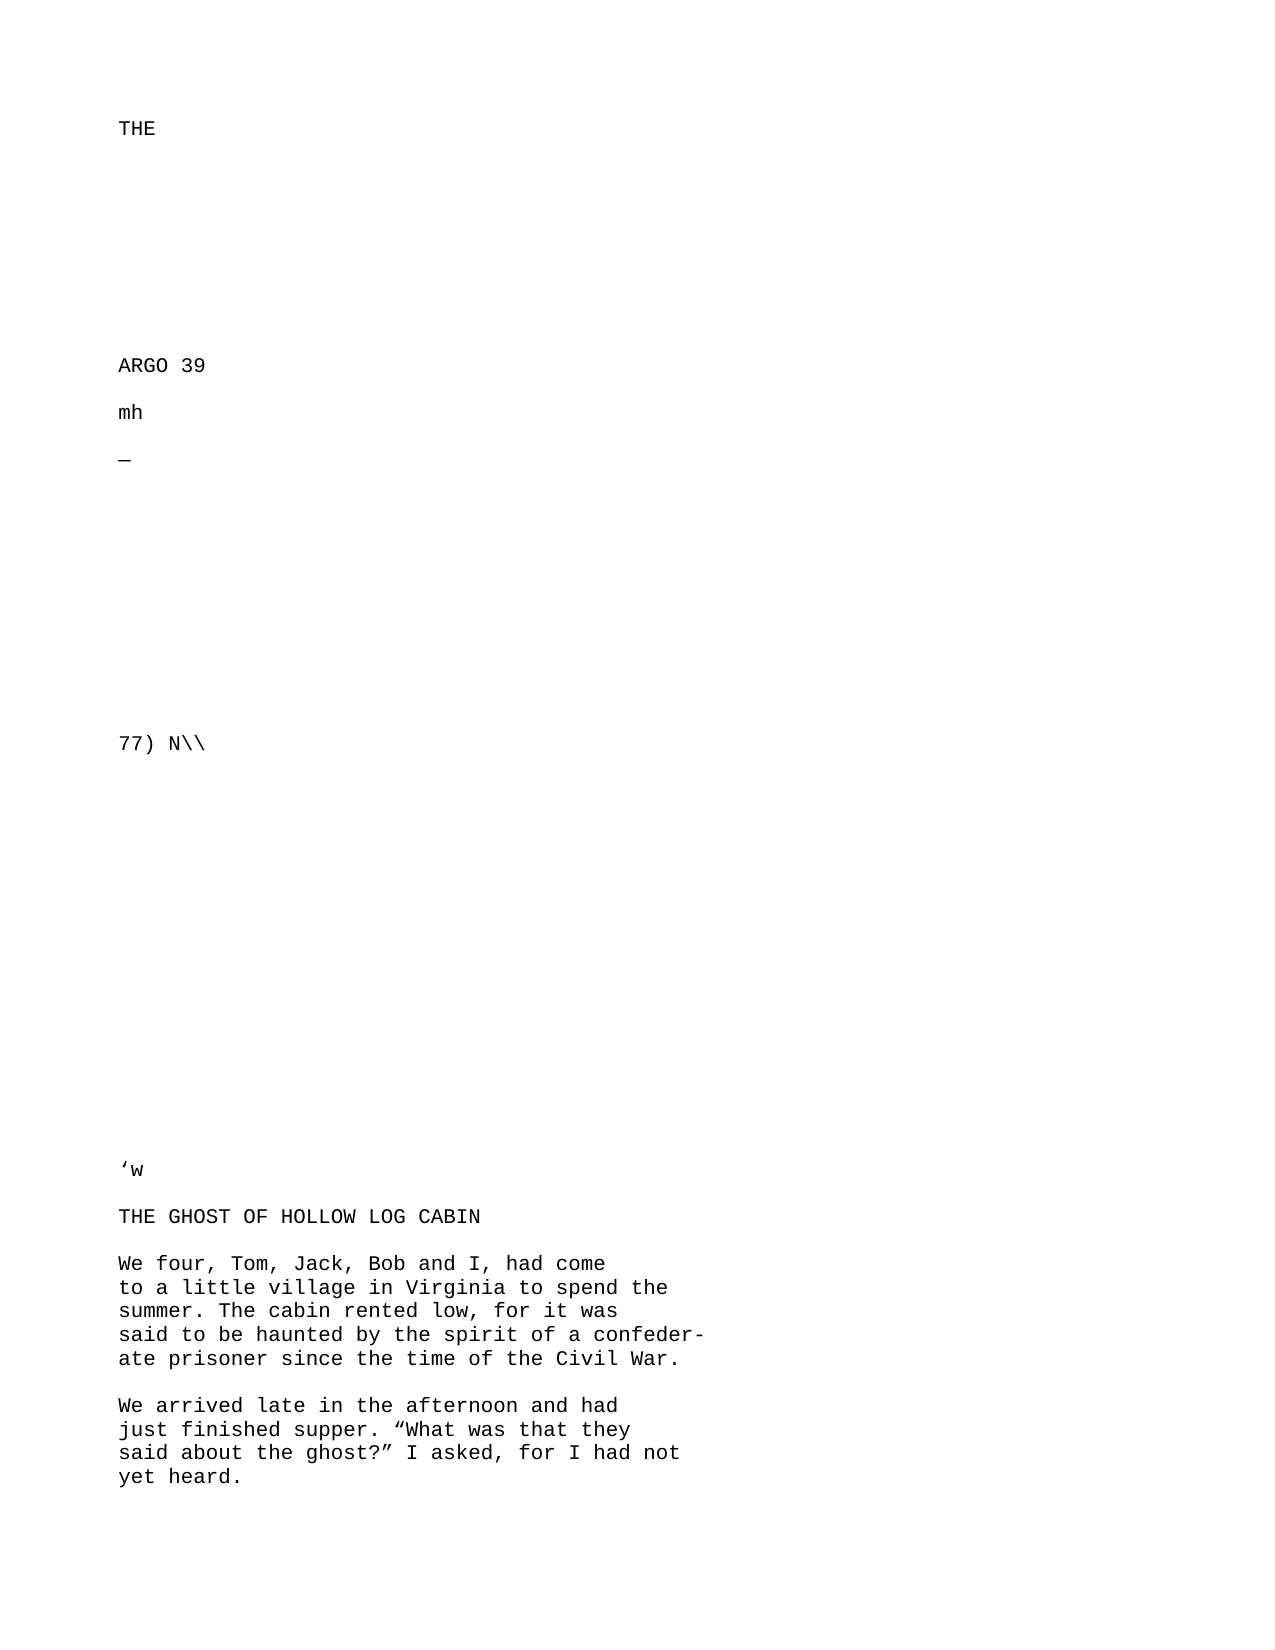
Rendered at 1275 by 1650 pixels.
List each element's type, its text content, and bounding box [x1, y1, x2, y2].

text said to be haunted by the spirit of a confeder- [118, 1324, 1157, 1348]
text to a little village in Virginia to spend the [118, 1277, 1157, 1300]
text mh [118, 402, 1157, 426]
text yet heard. [118, 1466, 1157, 1489]
text We four, Tom, Jack, Bob and I, had come [118, 1253, 1157, 1277]
text THE [118, 118, 1157, 142]
text THE GHOST OF HOLLOW LOG CABIN [118, 1206, 1157, 1229]
text — [118, 449, 1157, 473]
text summer. The cabin rented low, for it was [118, 1300, 1157, 1324]
text We arrived late in the afternoon and had [118, 1395, 1157, 1419]
text ARGO 39 [118, 354, 1157, 378]
text ate prisoner since the time of the Civil War. [118, 1348, 1157, 1371]
text said about the ghost?” I asked, for I had not [118, 1442, 1157, 1466]
text ‘w [118, 1158, 1157, 1182]
text just finished supper. “What was that they [118, 1419, 1157, 1442]
text 77) N\\ [118, 733, 1157, 757]
